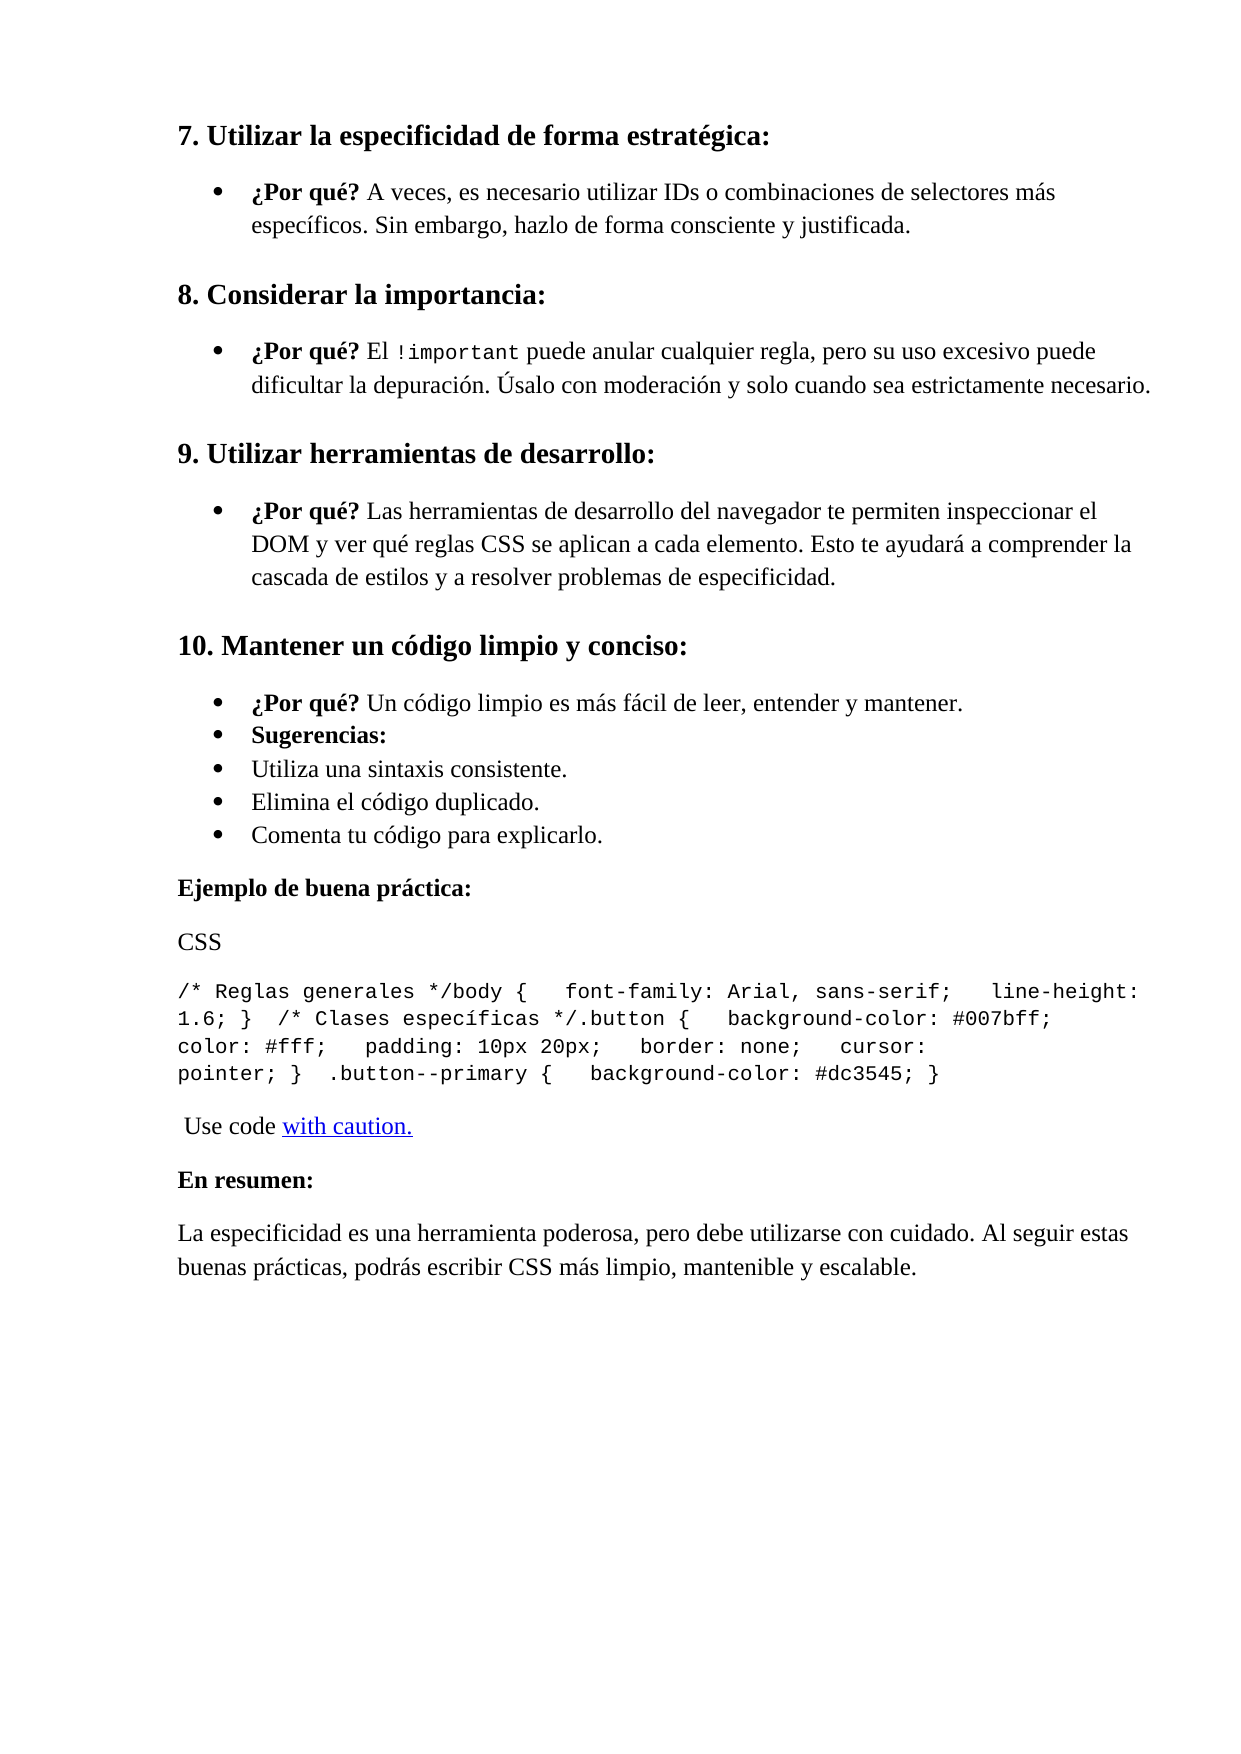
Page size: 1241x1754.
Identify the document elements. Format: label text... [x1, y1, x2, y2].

subtitle 7. Utilizar la especificidad de forma estratégica: [177, 118, 1152, 152]
subtitle 10. Mantener un código limpio y conciso: [177, 628, 1152, 662]
text Ejemplo de buena práctica: [177, 873, 1152, 902]
text /* Reglas generales */body { font-family: Arial, sans-serif; line-height: 1.6; } /* Clases específicas */.button { background-color: #007bff; color: #fff; padding: 10px 20px; border: none; cursor: pointer; } .button--primary { background-color: #dc3545; } [177, 981, 1152, 1086]
list ¿Por qué? Las herramientas de desarrollo del navegador te permiten inspeccionar el DOM y ver qué reglas CSS se aplican a cada elemento. Esto te ayudará a comprender la cascada de estilos y a resolver problemas de especificidad. [213, 496, 1152, 591]
list ¿Por qué? A veces, es necesario utilizar IDs o combinaciones de selectores más específicos. Sin embargo, hazlo de forma consciente y justificada. [213, 177, 1152, 239]
text En resumen: [177, 1165, 1152, 1193]
subtitle 8. Considerar la importancia: [177, 277, 1152, 310]
list Utiliza una sintaxis consistente. [213, 754, 1152, 782]
list ¿Por qué? El !important puede anular cualquier regla, pero su uso excesivo puede dificultar la depuración. Úsalo con moderación y solo cuando sea estrictamente necesario. [213, 336, 1152, 399]
list Comenta tu código para explicarlo. [213, 820, 1152, 848]
subtitle 9. Utilizar herramientas de desarrollo: [177, 436, 1152, 470]
list ¿Por qué? Un código limpio es más fácil de leer, entender y mantener. [213, 688, 1152, 716]
text La especificidad es una herramienta poderosa, pero debe utilizarse con cuidado. Al seguir estas buenas prácticas, podrás escribir CSS más limpio, mantenible y escalable. [177, 1218, 1152, 1280]
text CSS [177, 927, 1152, 956]
list Sugerencias: [213, 721, 1152, 749]
text Use code with caution. [177, 1111, 1152, 1139]
list Elimina el código duplicado. [213, 787, 1152, 815]
